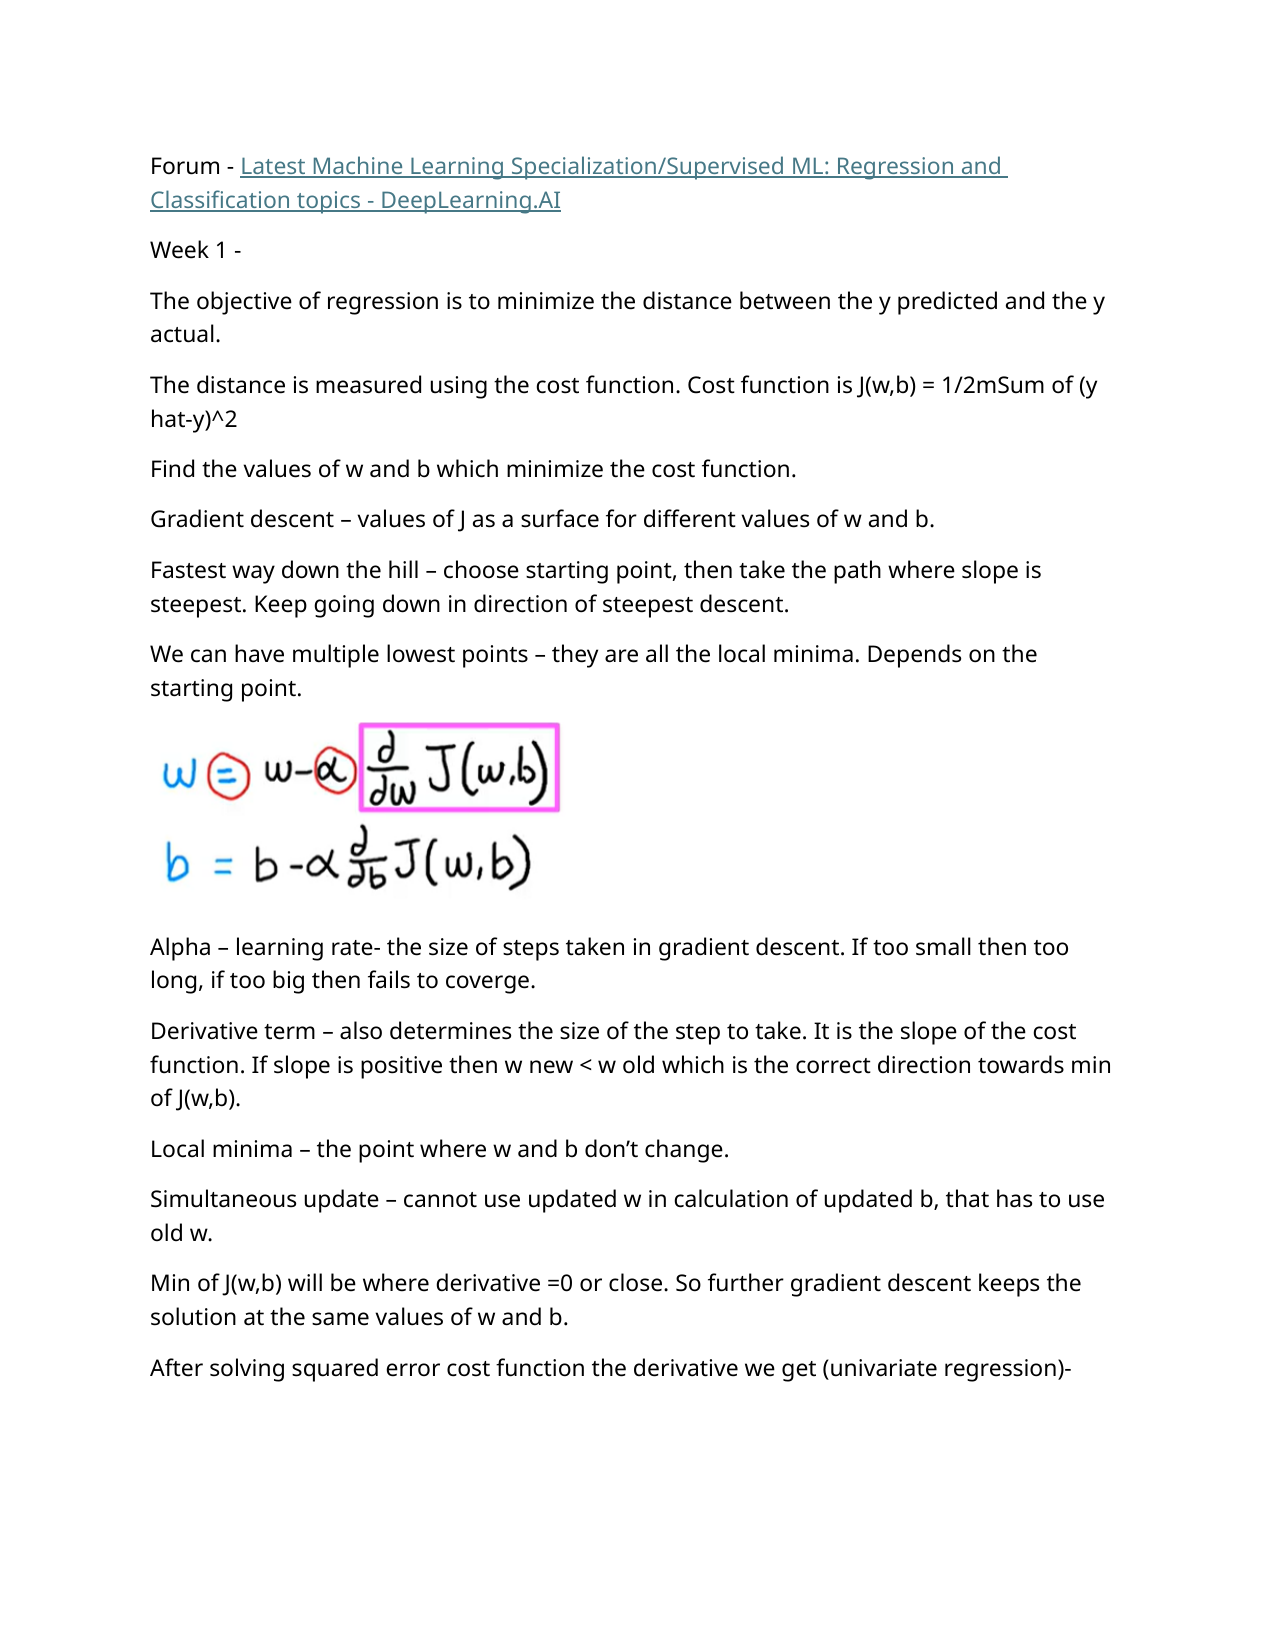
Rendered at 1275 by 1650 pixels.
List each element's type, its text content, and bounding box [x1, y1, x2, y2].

text We can have multiple lowest points – they are all the local minima. Depends on the starting point. [150, 638, 1125, 703]
text Week 1 - [150, 234, 1125, 265]
text Simultaneous update – cannot use updated w in calculation of updated b, that has to use old w. [150, 1183, 1125, 1248]
text Gradient descent – values of J as a surface for different values of w and b. [150, 503, 1125, 534]
text Local minima – the point where w and b don’t change. [150, 1133, 1125, 1164]
text After solving squared error cost function the derivative we get (univariate regression)- [150, 1351, 1125, 1383]
text Forum - Latest Machine Learning Specialization/Supervised ML: Regression and Classification topics - DeepLearning.AI [150, 150, 1125, 215]
text Alpha – learning rate- the size of steps taken in gradient descent. If too small then too long, if too big then fails to coverge. [150, 931, 1125, 996]
picture [150, 722, 580, 912]
text Fastest way down the hill – choose starting point, then take the path where slope is steepest. Keep going down in direction of steepest descent. [150, 554, 1125, 619]
text Derivative term – also determines the size of the step to take. It is the slope of the cost function. If slope is positive then w new < w old which is the correct direction towards min of J(w,b). [150, 1015, 1125, 1113]
text The objective of regression is to minimize the distance between the y predicted and the y actual. [150, 284, 1125, 349]
text Find the values of w and b which minimize the cost function. [150, 453, 1125, 484]
text Min of J(w,b) will be where derivative =0 or close. So further gradient descent keeps the solution at the same values of w and b. [150, 1267, 1125, 1332]
text The distance is measured using the cost function. Cost function is J(w,b) = 1/2mSum of (y hat-y)^2 [150, 369, 1125, 434]
